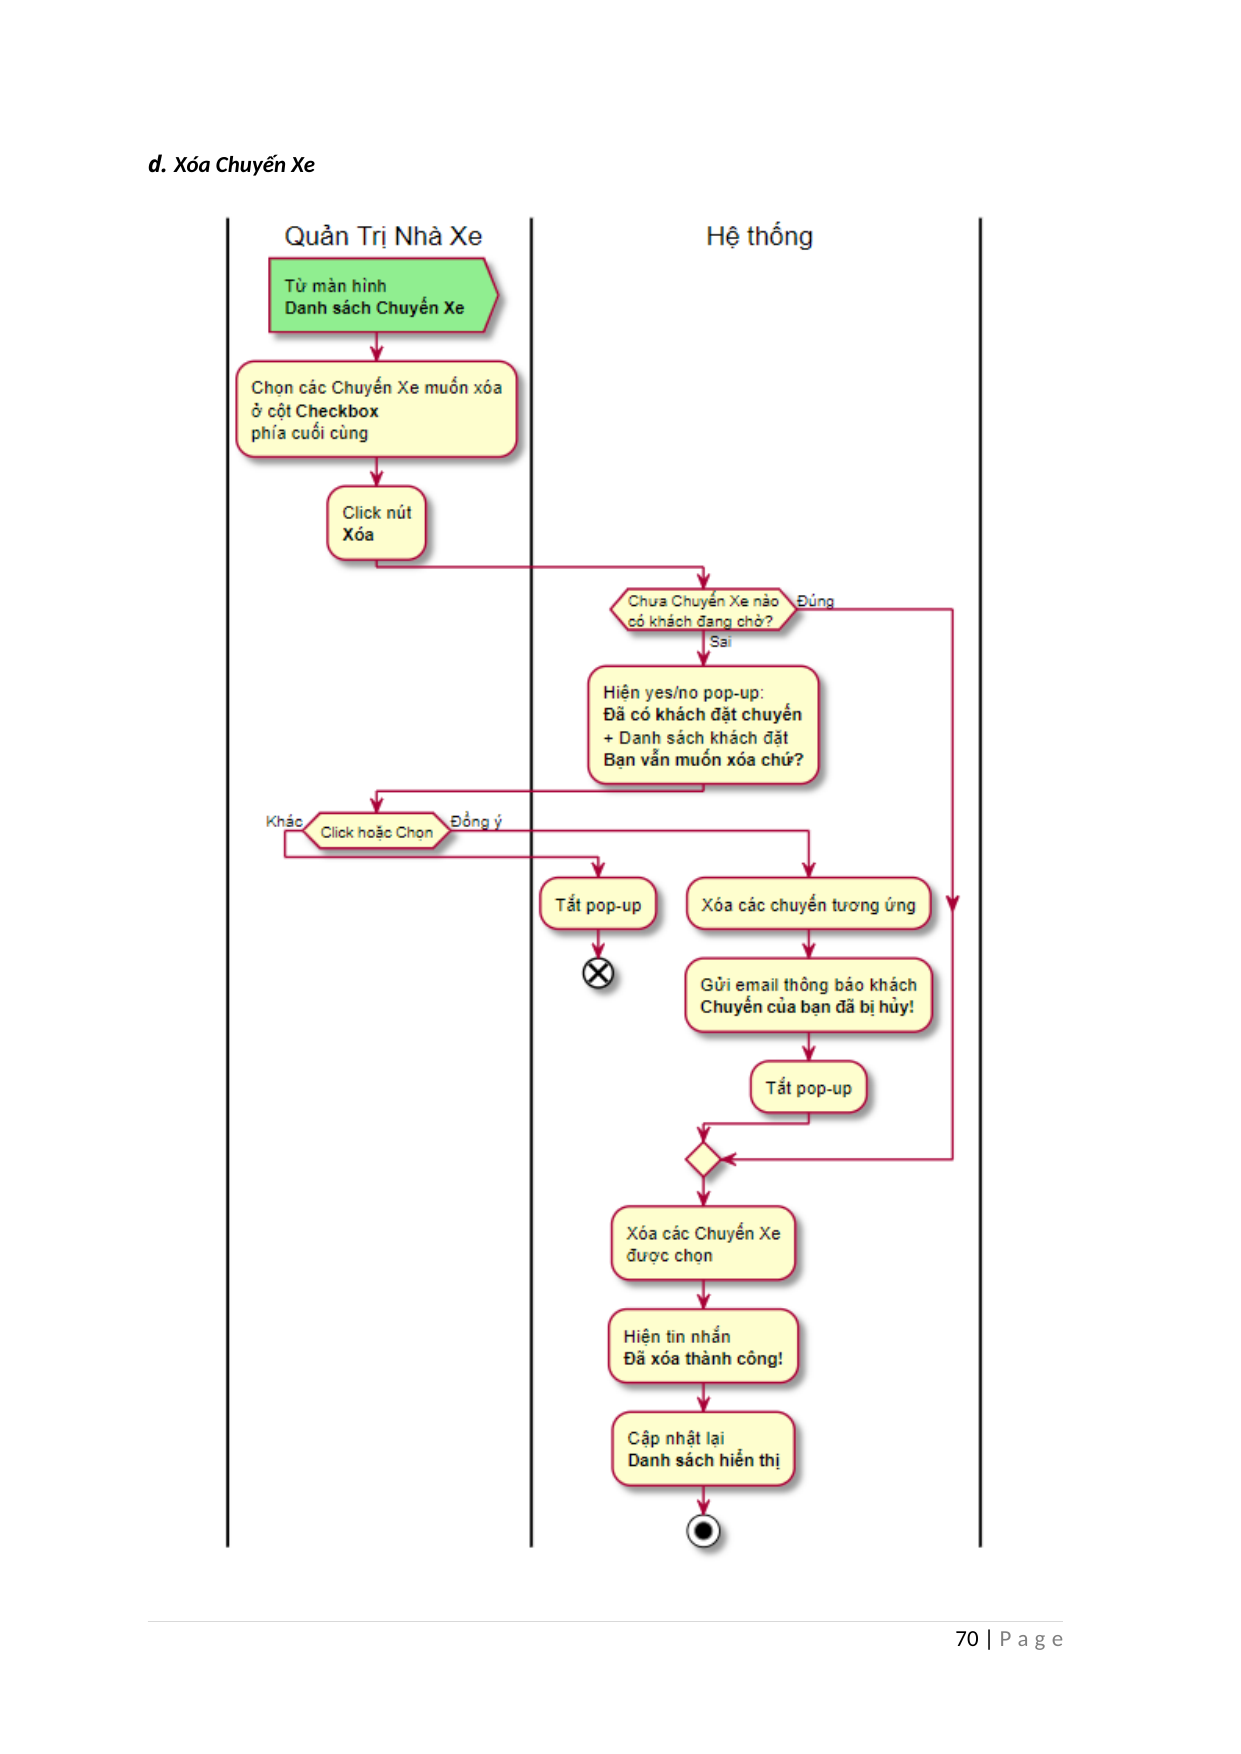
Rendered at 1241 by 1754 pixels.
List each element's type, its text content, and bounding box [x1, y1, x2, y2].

subtitle d. Xóa Chuyến Xe [148, 148, 1063, 179]
picture [207, 200, 1004, 1565]
